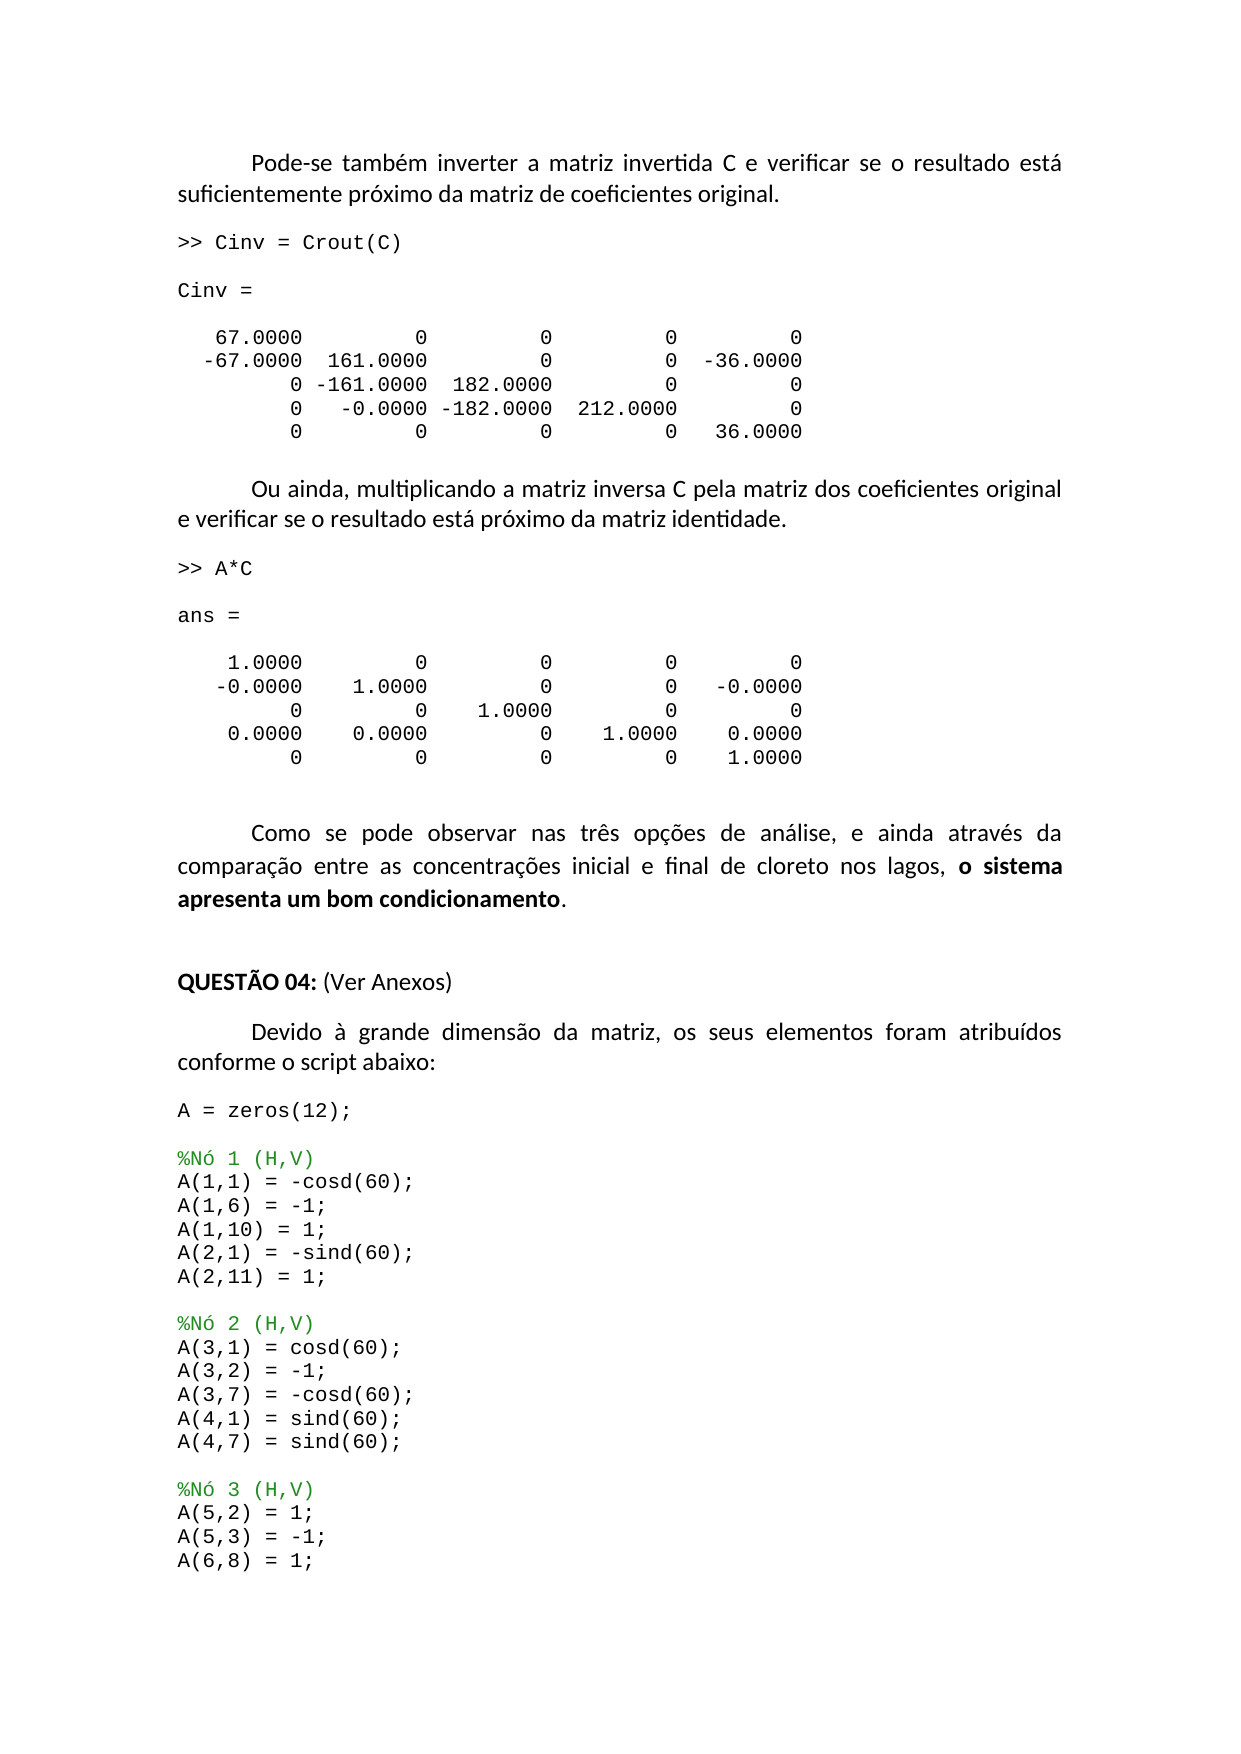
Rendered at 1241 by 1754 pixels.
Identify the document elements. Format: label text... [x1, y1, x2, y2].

text 0 0 0 0 1.0000 [177, 747, 1063, 771]
text A(4,7) = sind(60); [177, 1431, 1063, 1455]
text A(4,1) = sind(60); [177, 1408, 1063, 1431]
text A = zeros(12); [177, 1100, 1063, 1124]
text 0 -0.0000 -182.0000 212.0000 0 [177, 398, 1063, 421]
text QUESTÃO 04: (Ver Anexos) [177, 966, 1063, 997]
text 67.0000 0 0 0 0 [177, 327, 1063, 351]
text 1.0000 0 0 0 0 [177, 652, 1063, 676]
text 0 0 0 0 36.0000 [177, 421, 1063, 445]
text >> Cinv = Crout(C) [177, 232, 1063, 256]
text -0.0000 1.0000 0 0 -0.0000 [177, 676, 1063, 700]
text %Nó 3 (H,V) [177, 1479, 1063, 1502]
text -67.0000 161.0000 0 0 -36.0000 [177, 351, 1063, 374]
text A(2,1) = -sind(60); [177, 1242, 1063, 1266]
text >> A*C [177, 558, 1063, 581]
text A(2,11) = 1; [177, 1266, 1063, 1289]
text A(1,1) = -cosd(60); [177, 1171, 1063, 1195]
text %Nó 2 (H,V) [177, 1313, 1063, 1337]
text A(3,2) = -1; [177, 1360, 1063, 1384]
text Ou ainda, multiplicando a matriz inversa C pela matriz dos coeficientes original e verificar se o resultado está próximo da matriz identidade. [177, 473, 1063, 534]
text 0.0000 0.0000 0 1.0000 0.0000 [177, 723, 1063, 747]
text 0 -161.0000 182.0000 0 0 [177, 374, 1063, 398]
text Devido à grande dimensão da matriz, os seus elementos foram atribuídos conforme o script abaixo: [177, 1016, 1063, 1077]
text Como se pode observar nas três opções de análise, e ainda através da comparação entre as concentrações inicial e final de cloreto nos lagos, o sistema apresenta um bom condicionamento. [177, 817, 1063, 914]
text A(3,1) = cosd(60); [177, 1337, 1063, 1360]
text ans = [177, 605, 1063, 629]
text A(1,6) = -1; [177, 1195, 1063, 1218]
text A(1,10) = 1; [177, 1218, 1063, 1242]
text A(3,7) = -cosd(60); [177, 1384, 1063, 1408]
text A(5,2) = 1; [177, 1502, 1063, 1526]
text Cinv = [177, 279, 1063, 303]
text Pode-se também inverter a matriz invertida C e verificar se o resultado está suficientemente próximo da matriz de coeficientes original. [177, 148, 1063, 209]
text 0 0 1.0000 0 0 [177, 700, 1063, 723]
text %Nó 1 (H,V) [177, 1148, 1063, 1171]
text A(6,8) = 1; [177, 1549, 1063, 1573]
text A(5,3) = -1; [177, 1526, 1063, 1549]
